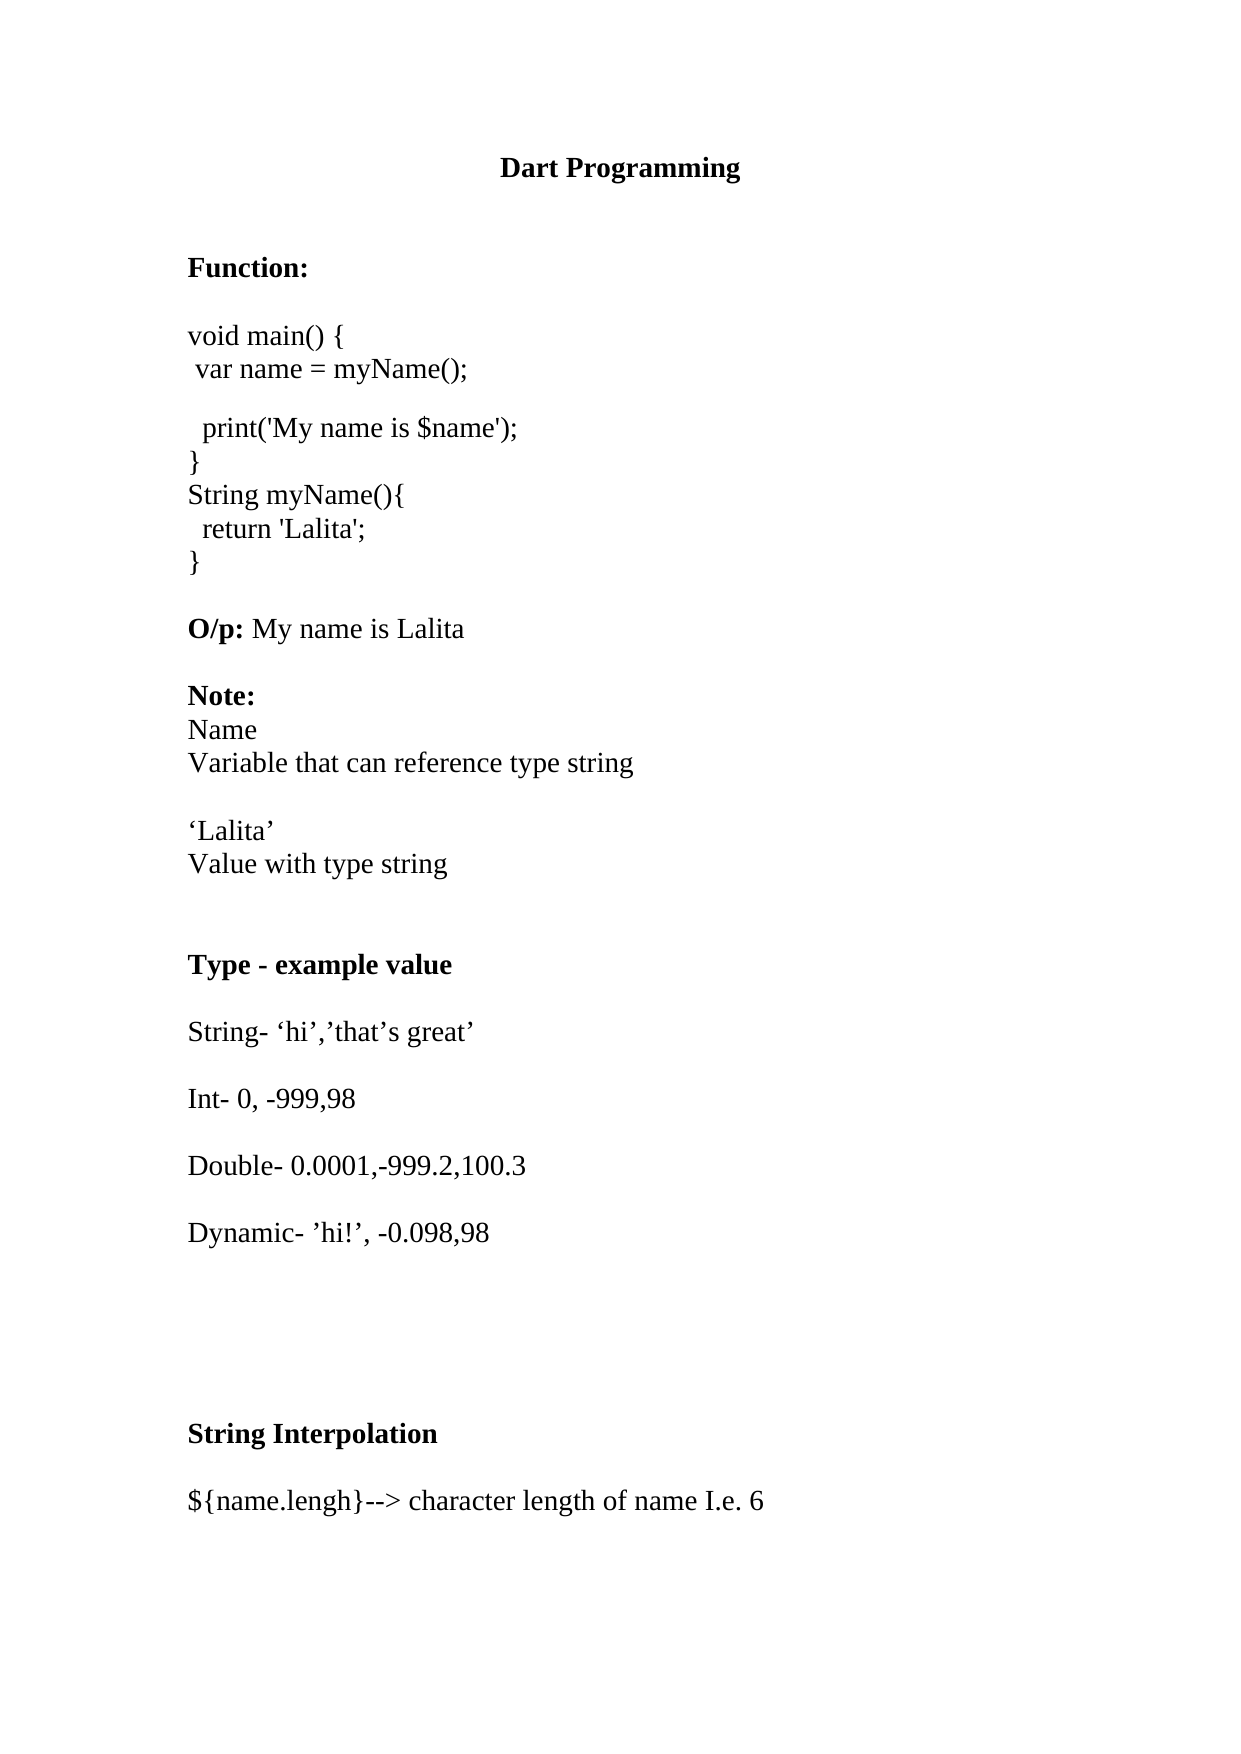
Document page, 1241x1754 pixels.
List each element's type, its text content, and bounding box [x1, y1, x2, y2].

text String myName(){ [187, 477, 1053, 511]
text String Interpolation [187, 1416, 1053, 1450]
text O/p: My name is Lalita [187, 611, 1053, 645]
text Type - example value [187, 947, 1053, 980]
text Name [187, 712, 1053, 746]
text Variable that can reference type string [187, 746, 1053, 779]
text return 'Lalita'; [187, 511, 1053, 544]
text String- ‘hi’,’that’s great’ [187, 1014, 1053, 1047]
text print('My name is $name'); [187, 410, 1053, 444]
text Int- 0, -999,98 [187, 1081, 1053, 1114]
text Function: [187, 251, 1053, 284]
text Note: [187, 678, 1053, 712]
text Value with type string [187, 846, 1053, 880]
text } [187, 444, 1053, 477]
text ‘Lalita’ [187, 813, 1053, 846]
text var name = myName(); [187, 351, 1053, 385]
text ${name.lengh}--> character length of name I.e. 6 [187, 1483, 1053, 1517]
text Double- 0.0001,-999.2,100.3 [187, 1148, 1053, 1182]
text Dart Programming [187, 150, 1053, 183]
text void main() { [187, 318, 1053, 351]
text Dynamic- ’hi!’, -0.098,98 [187, 1215, 1053, 1249]
text } [187, 544, 1053, 578]
